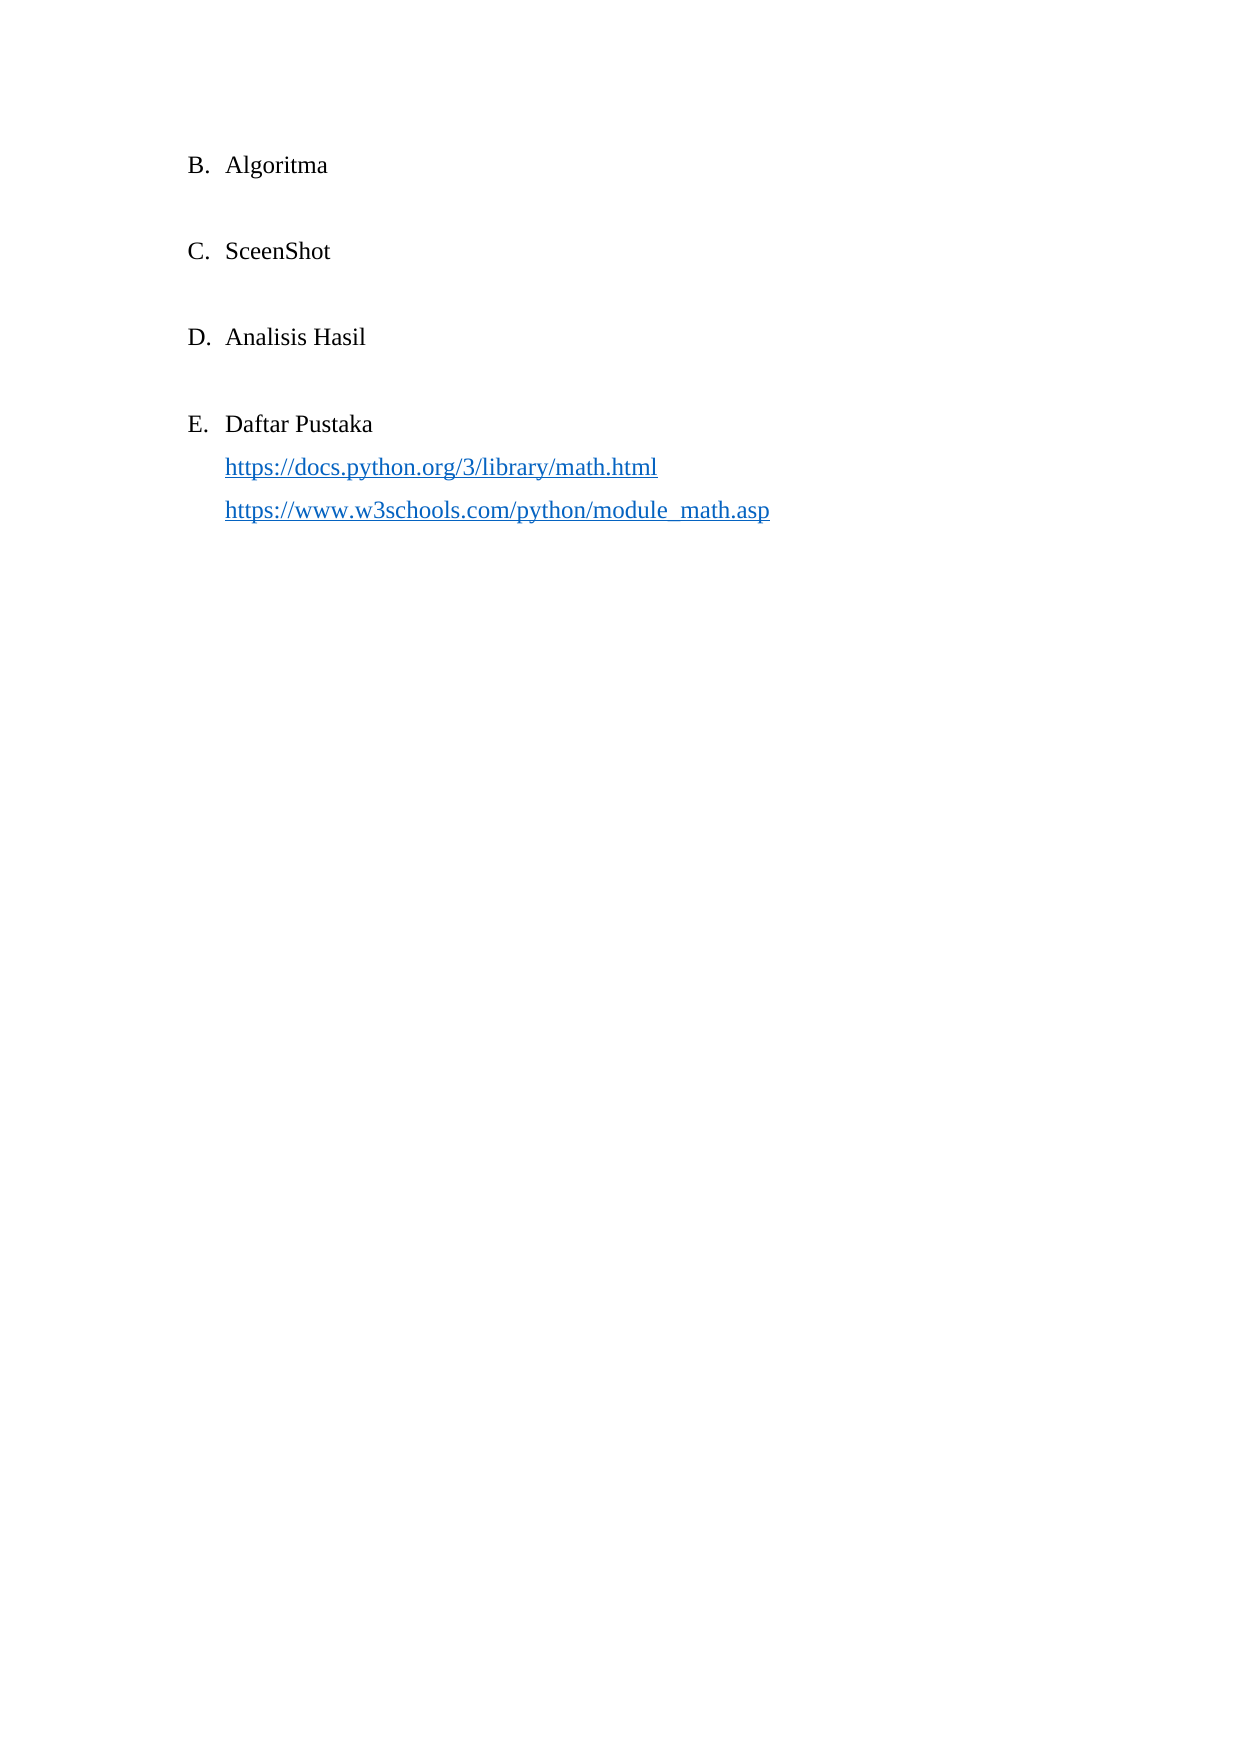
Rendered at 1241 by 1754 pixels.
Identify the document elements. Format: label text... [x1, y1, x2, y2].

list SceenShot [187, 236, 1090, 265]
list https://www.w3schools.com/python/module_math.asp [225, 495, 1090, 524]
list https://docs.python.org/3/library/math.html [225, 452, 1090, 481]
list Algoritma [187, 150, 1090, 179]
list Daftar Pustaka [187, 409, 1090, 437]
list Analisis Hasil [187, 322, 1090, 351]
